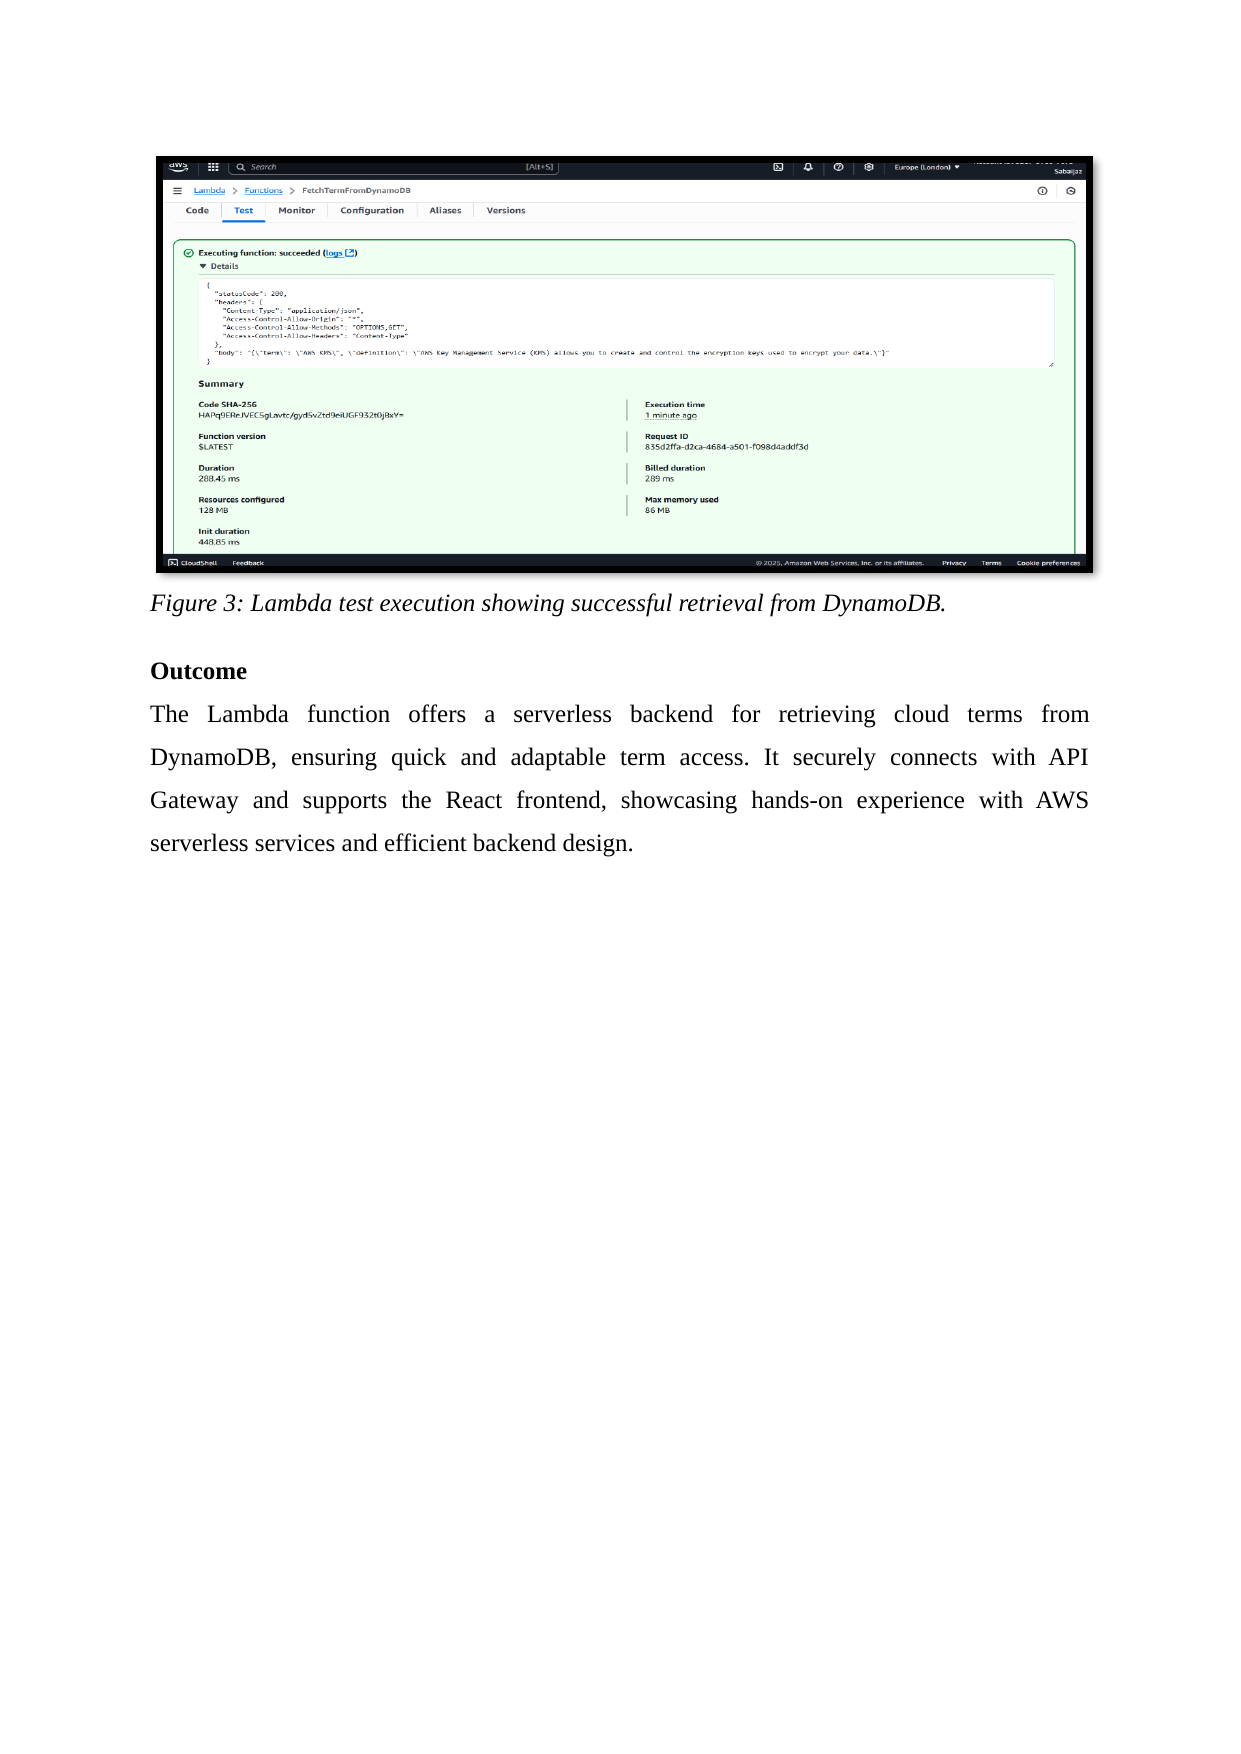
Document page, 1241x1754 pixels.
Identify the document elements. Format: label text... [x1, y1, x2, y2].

text Figure 3: Lambda test execution showing successful retrieval from DynamoDB. [150, 588, 1090, 616]
picture [163, 163, 1086, 566]
text The Lambda function offers a serverless backend for retrieving cloud terms from DynamoDB, ensuring quick and adaptable term access. It securely connects with API Gateway and supports the React frontend, showcasing hands-on experience with AWS serverless services and efficient backend design. [150, 699, 1090, 857]
text Outcome [150, 656, 1090, 684]
